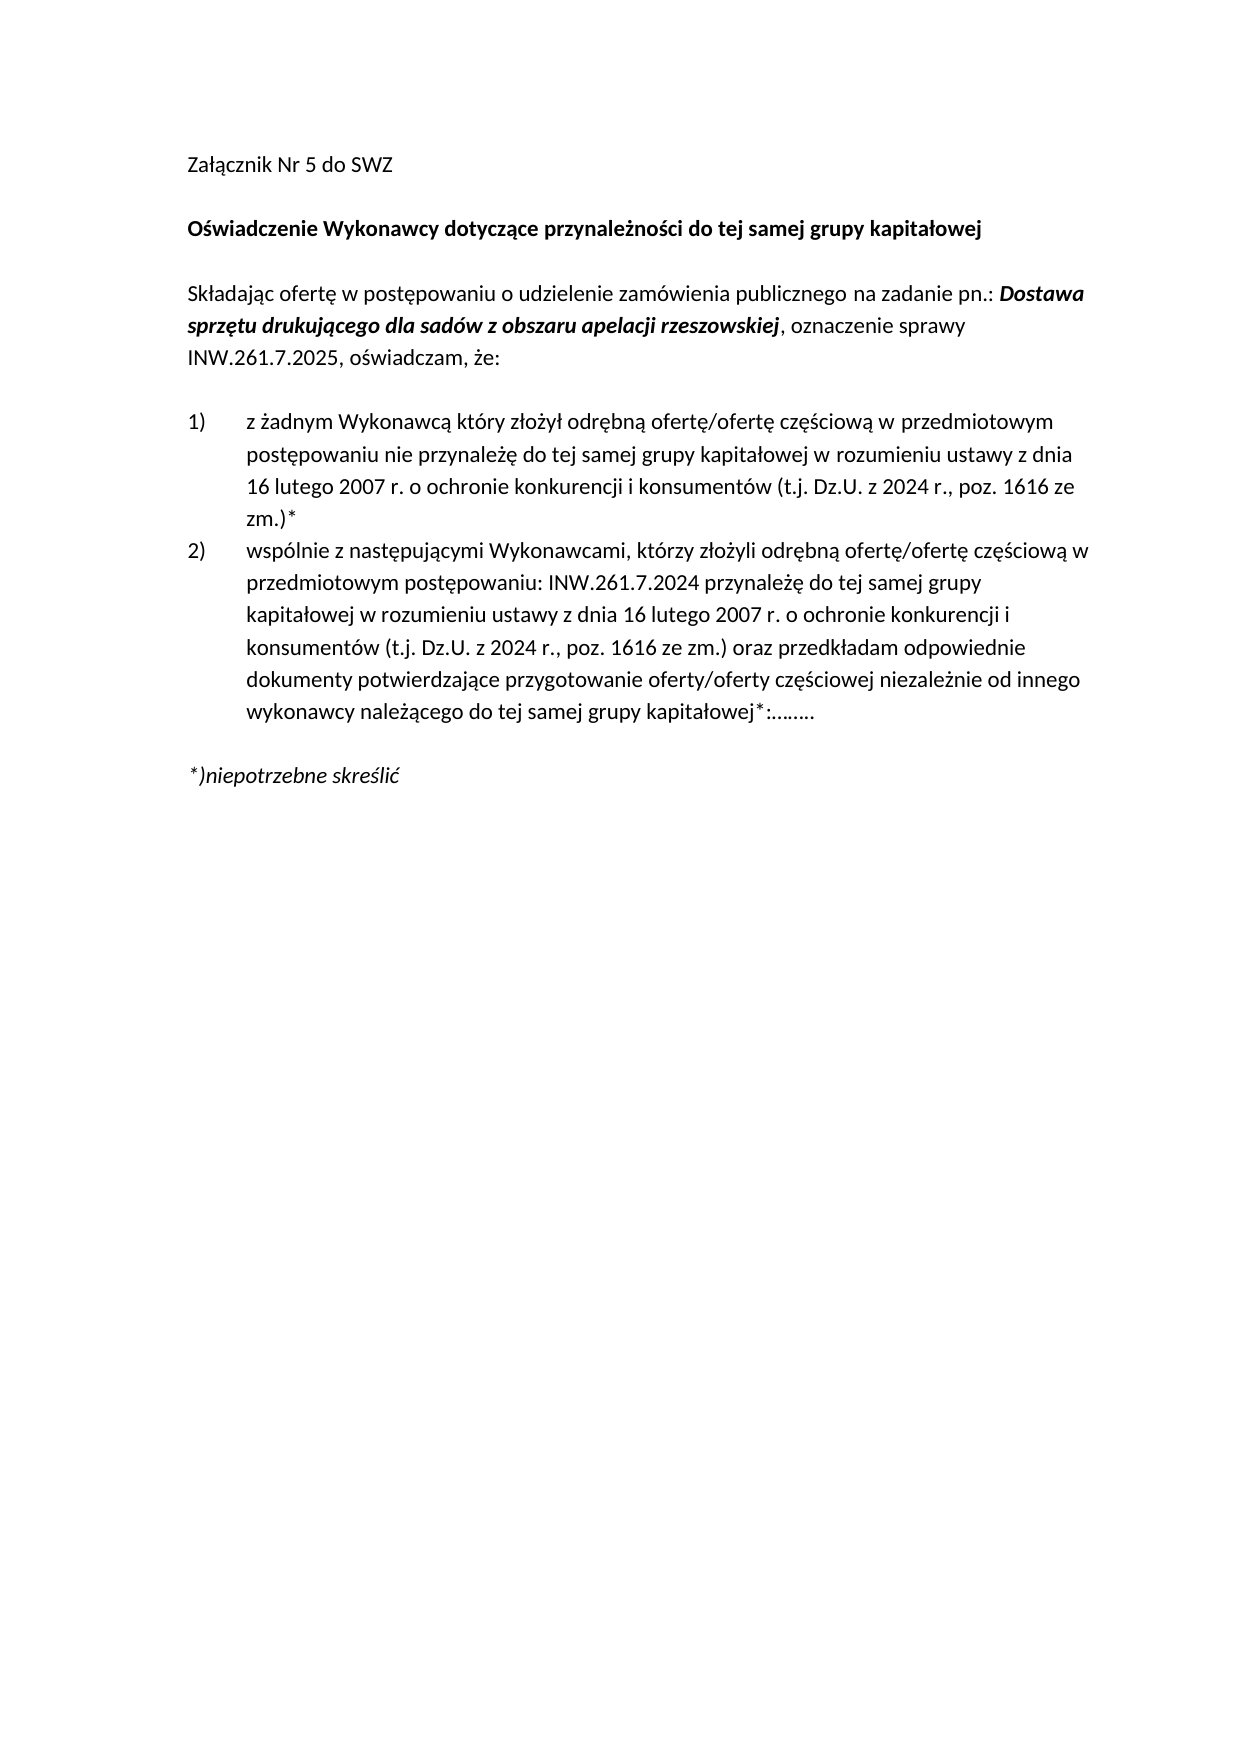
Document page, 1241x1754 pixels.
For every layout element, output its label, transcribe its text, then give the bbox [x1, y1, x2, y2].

text Oświadczenie Wykonawcy dotyczące przynależności do tej samej grupy kapitałowej [187, 214, 1090, 242]
text *)niepotrzebne skreślić [187, 762, 1090, 789]
text Składając ofertę w postępowaniu o udzielenie zamówienia publicznego na zadanie pn.: Dostawa sprzętu drukującego dla sadów z obszaru apelacji rzeszowskiej, oznaczenie sprawy INW.261.7.2025, oświadczam, że: [187, 279, 1090, 371]
list wspólnie z następującymi Wykonawcami, którzy złożyli odrębną ofertę/ofertę częściową w przedmiotowym postępowaniu: INW.261.7.2024 przynależę do tej samej grupy kapitałowej w rozumieniu ustawy z dnia 16 lutego 2007 r. o ochronie konkurencji i konsumentów (t.j. Dz.U. z 2024 r., poz. 1616 ze zm.) oraz przedkładam odpowiednie dokumenty potwierdzające przygotowanie oferty/oferty częściowej niezależnie od innego wykonawcy należącego do tej samej grupy kapitałowej*:…….. [187, 536, 1090, 725]
list z żadnym Wykonawcą który złożył odrębną ofertę/ofertę częściową w przedmiotowym postępowaniu nie przynależę do tej samej grupy kapitałowej w rozumieniu ustawy z dnia 16 lutego 2007 r. o ochronie konkurencji i konsumentów (t.j. Dz.U. z 2024 r., poz. 1616 ze zm.)* [187, 407, 1090, 532]
text Załącznik Nr 5 do SWZ [187, 150, 1090, 178]
